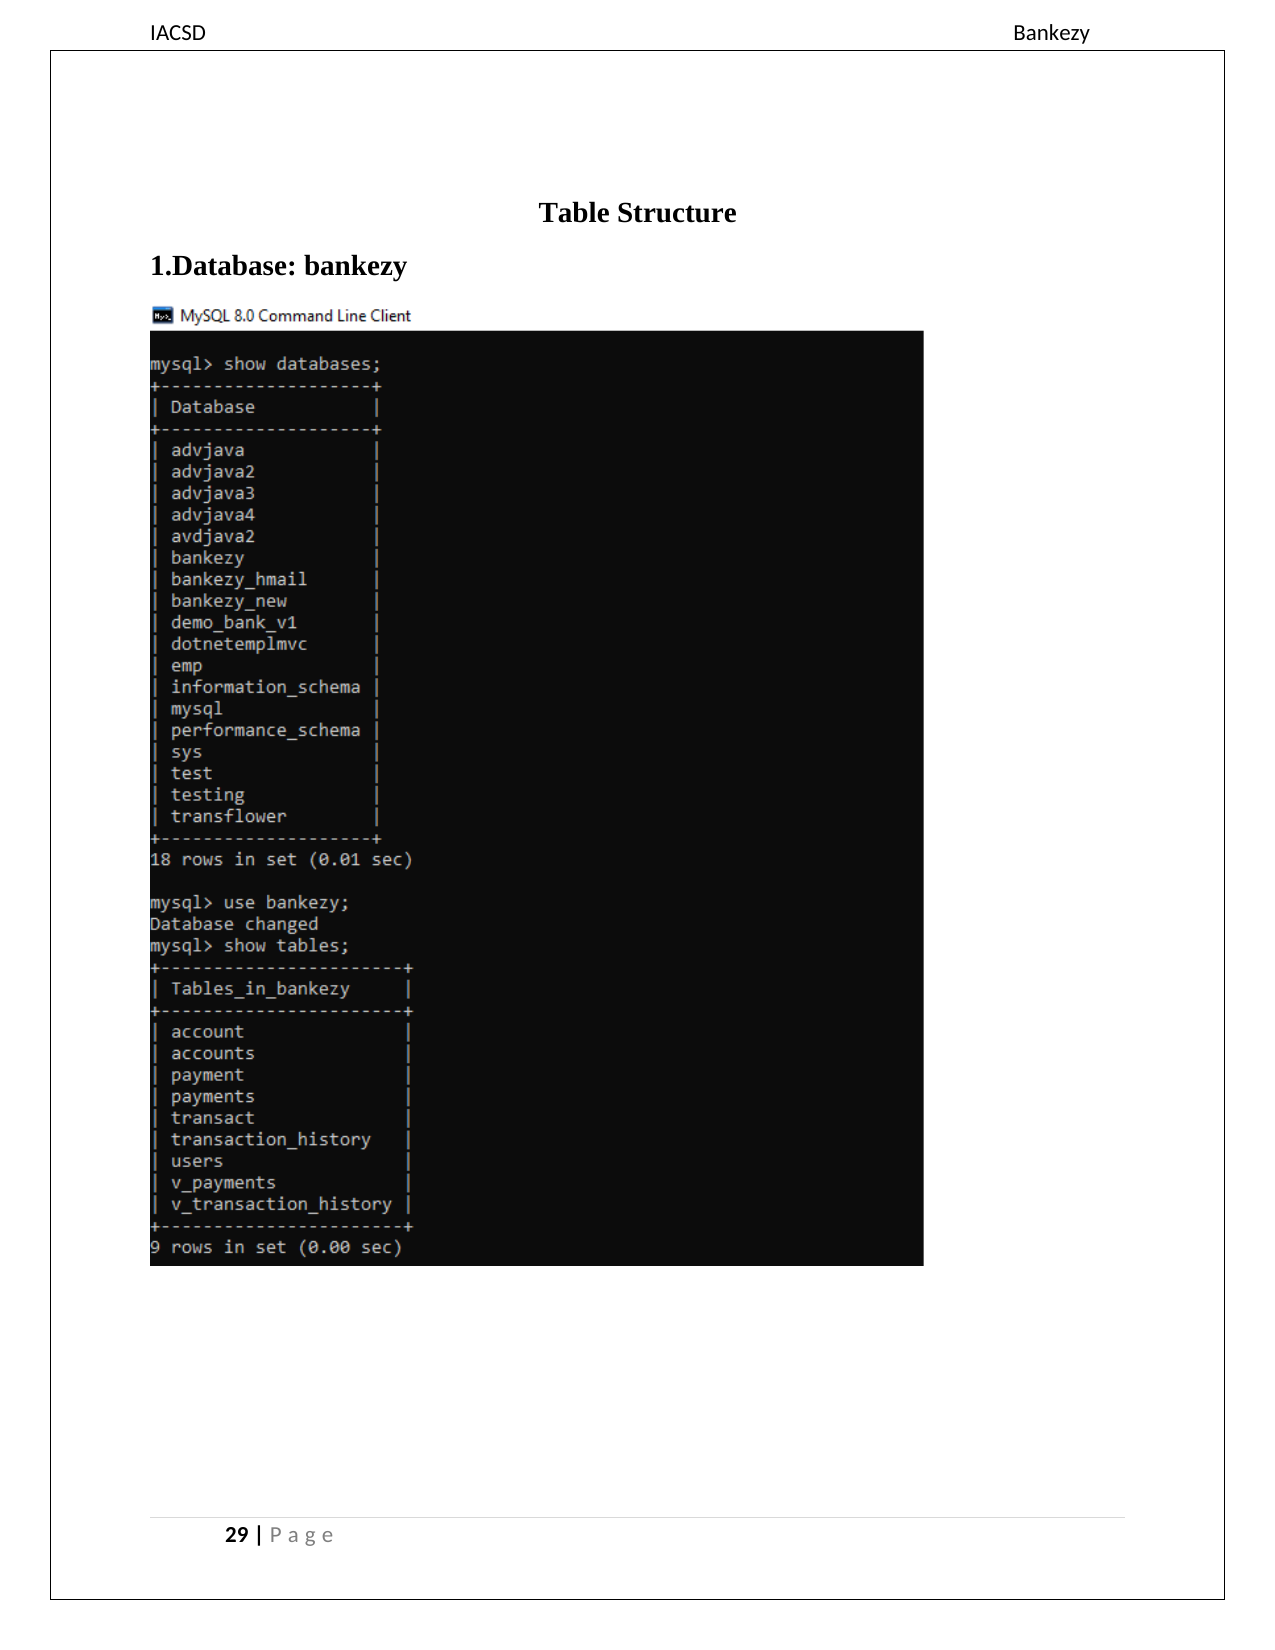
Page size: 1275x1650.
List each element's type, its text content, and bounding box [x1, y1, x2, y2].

text Table Structure [150, 195, 1125, 229]
picture [150, 300, 924, 1266]
text 1.Database: bankezy [150, 248, 1125, 281]
